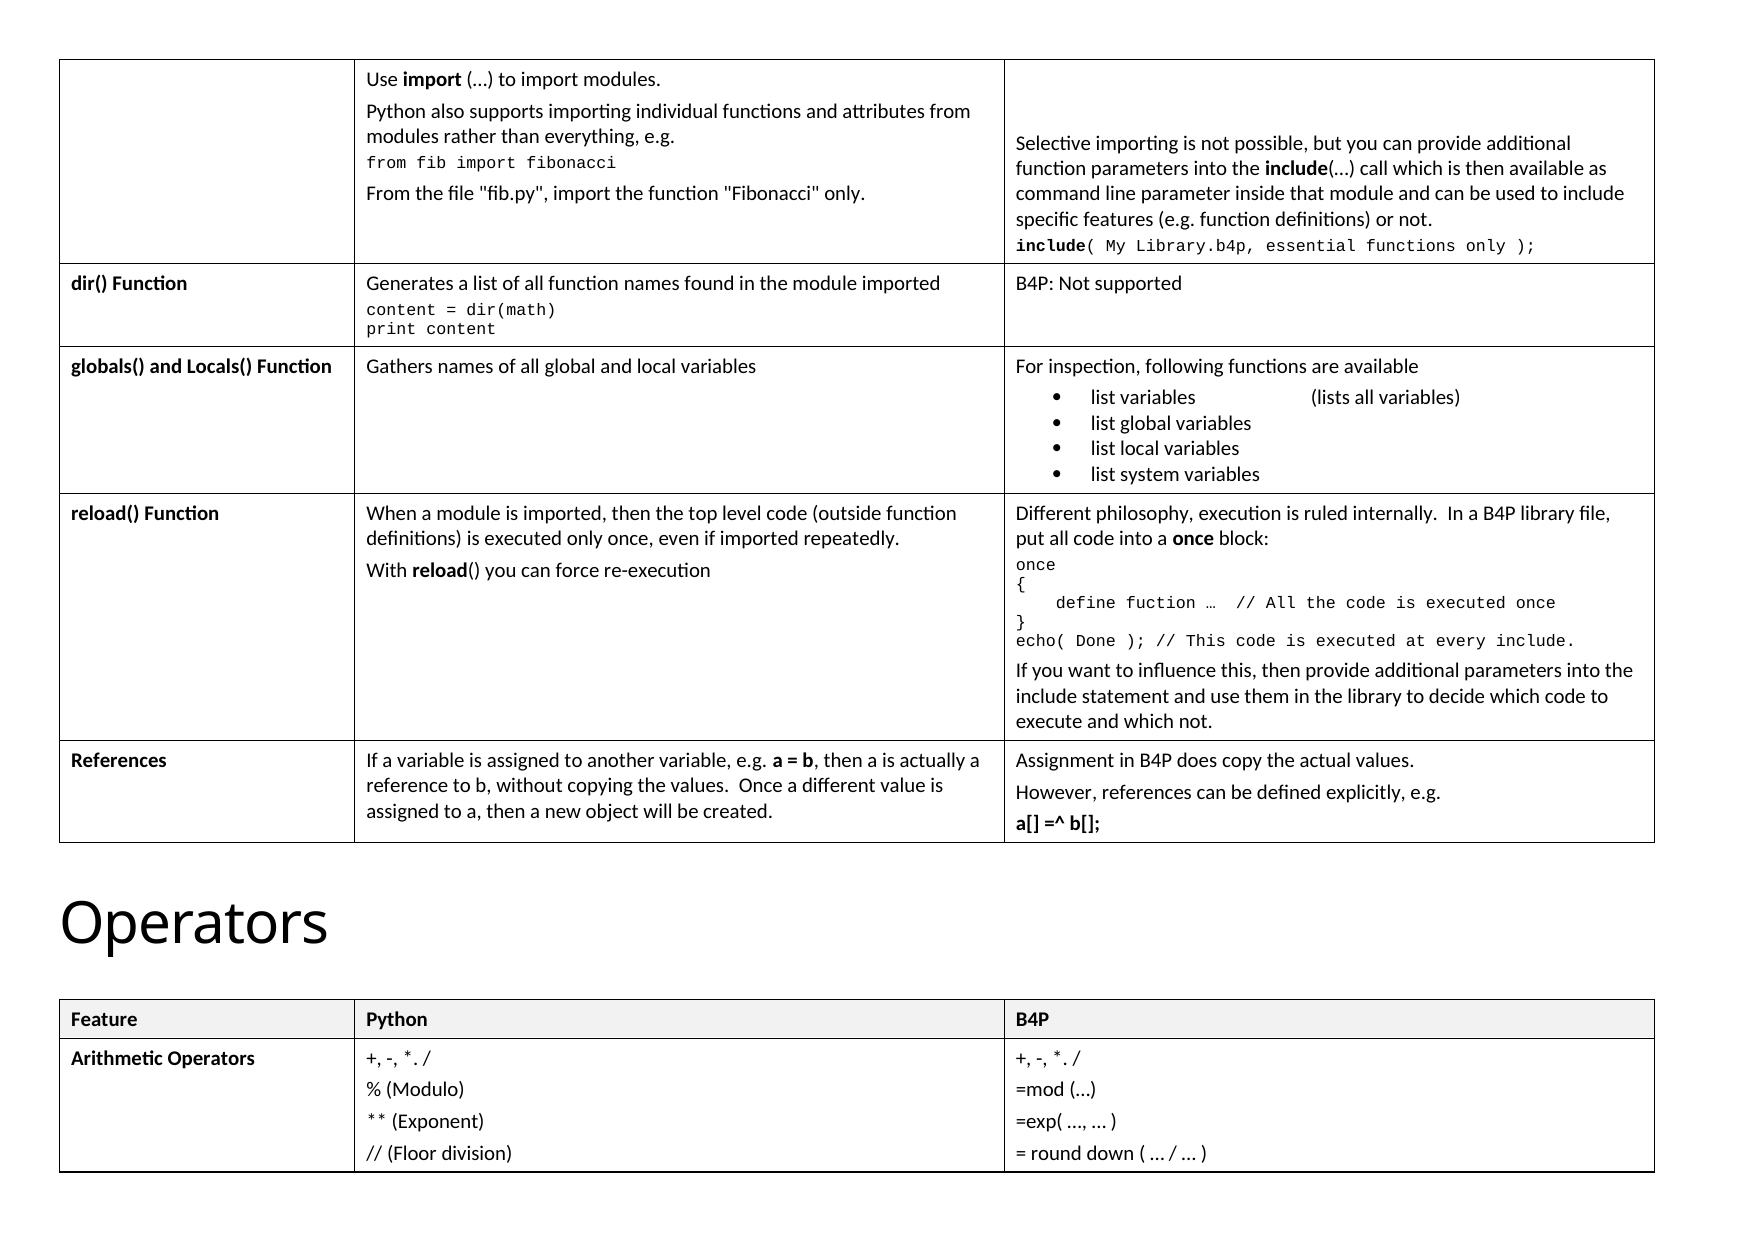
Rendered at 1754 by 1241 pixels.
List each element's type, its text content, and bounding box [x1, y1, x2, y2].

table_cell Different philosophy, execution is ruled internally. In a B4P library file, put all code into a once block: once { define fuction … // All the code is executed once } echo( Done ); // This code is executed at every include. If you want to influence this, then provide additional parameters into the include statement and use them in the library to decide which code to execute and which not. [1005, 494, 1654, 740]
table_cell References [60, 741, 354, 842]
table_cell reload() Function [60, 494, 354, 740]
table_header B4P [1005, 1000, 1654, 1037]
table_cell Gathers names of all global and local variables [355, 347, 1004, 492]
table_cell globals() and Locals() Function [60, 347, 354, 492]
table_cell Assignment in B4P does copy the actual values. However, references can be defined explicitly, e.g. a[] =^ b[]; [1005, 741, 1654, 842]
table_cell Arithmetic Operators [60, 1039, 354, 1171]
table_cell dir() Function [60, 264, 354, 346]
table_cell Generates a list of all function names found in the module imported content = dir(math) print content [355, 264, 1004, 346]
table_cell When a module is imported, then the top level code (outside function definitions) is executed only once, even if imported repeatedly. With reload() you can force re-execution [355, 494, 1004, 740]
table_cell B4P: Not supported [1005, 264, 1654, 346]
table_cell For inspection, following functions are available list variables (lists all variables) list global variables list local variables list system variables [1005, 347, 1654, 492]
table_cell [1005, 60, 1654, 263]
table_cell +, -, *. / % (Modulo) ** (Exponent) // (Floor division) [355, 1039, 1004, 1171]
table_cell If a variable is assigned to another variable, e.g. a = b, then a is actually a reference to b, without copying the values. Once a different value is assigned to a, then a new object will be created. [355, 741, 1004, 842]
title Operators [59, 881, 1695, 961]
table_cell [60, 60, 354, 263]
table_header Python [355, 1000, 1004, 1037]
table_header Feature [60, 1000, 354, 1037]
table_cell +, -, *. / =mod (…) =exp( …, … ) = round down ( … / … ) [1005, 1039, 1654, 1171]
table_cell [355, 60, 1004, 263]
